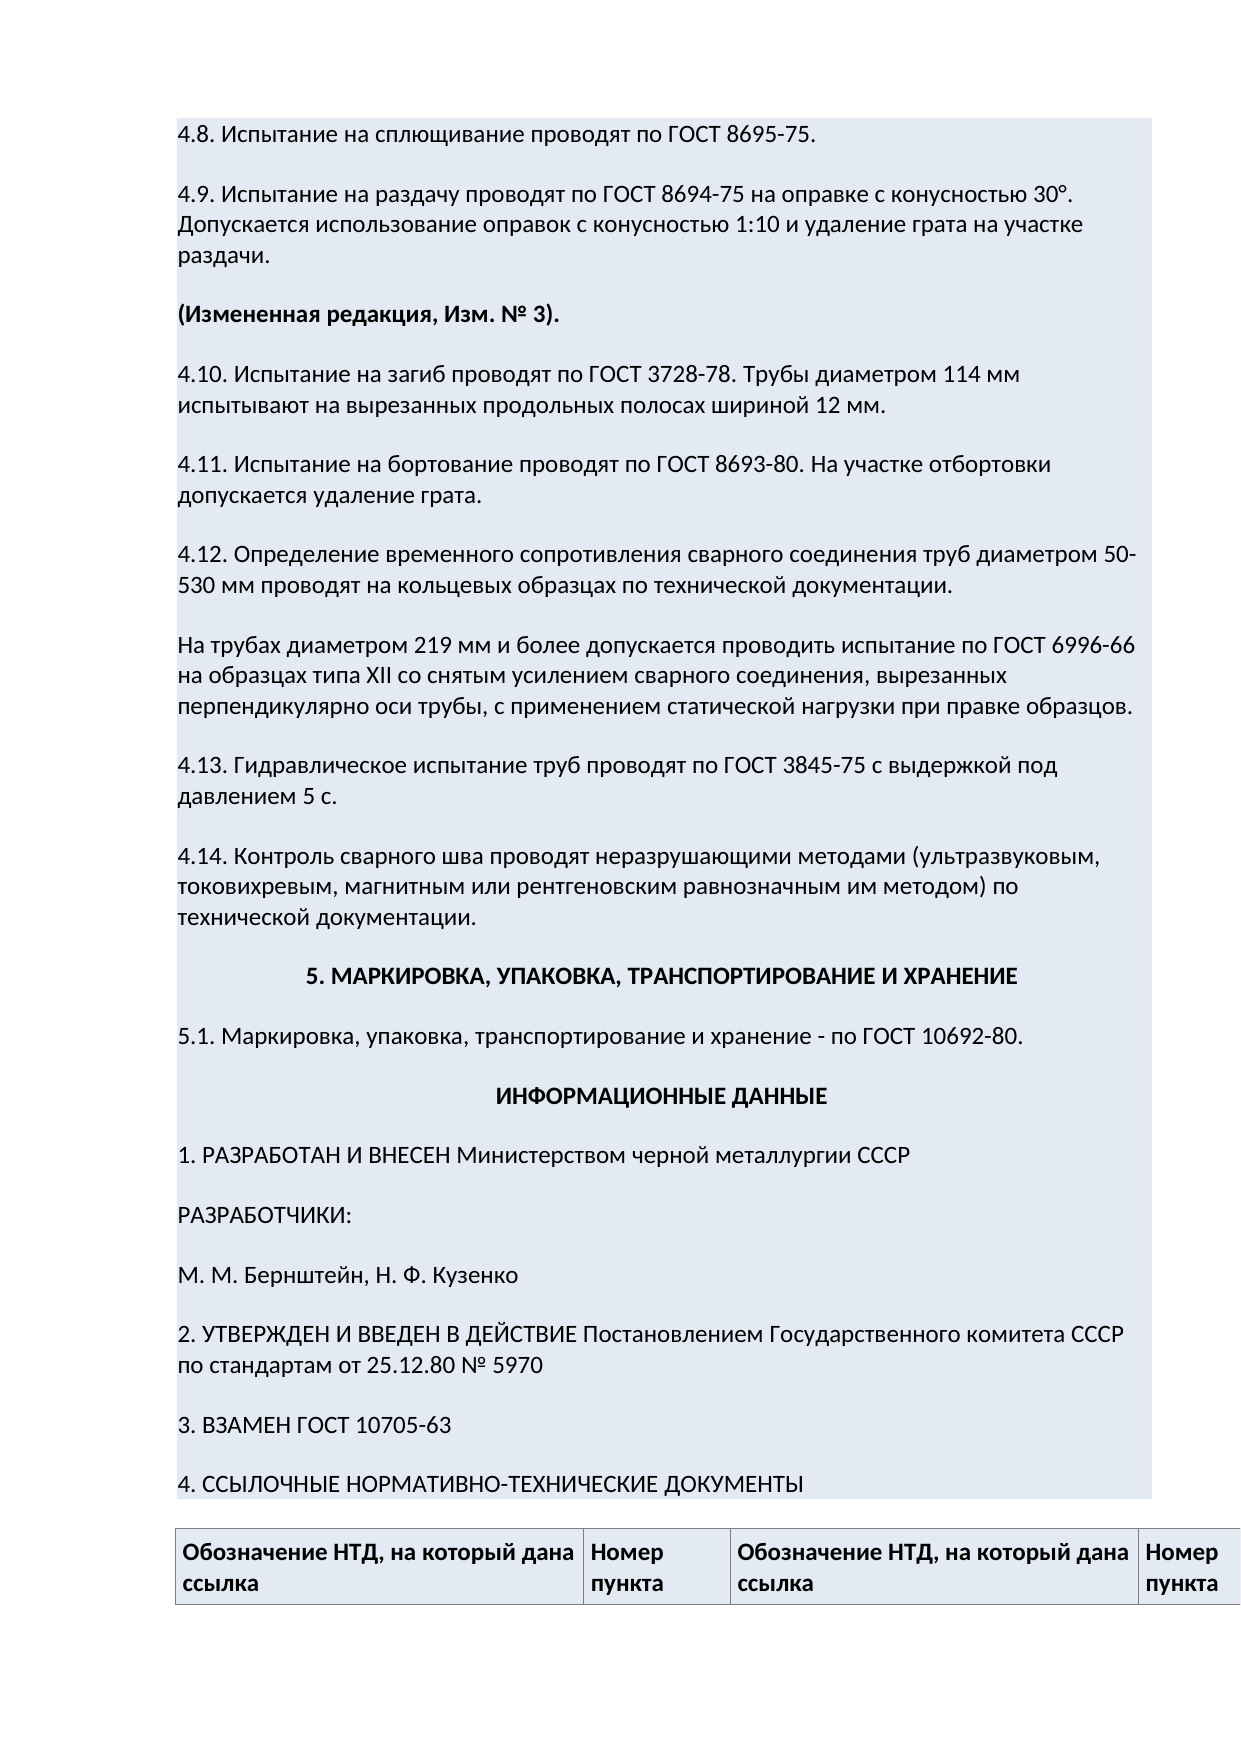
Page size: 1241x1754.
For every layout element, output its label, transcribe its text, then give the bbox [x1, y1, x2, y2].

text 4.13. Гидравлическое испытание труб проводят по ГОСТ 3845-75 с выдержкой под давлением 5 с. [177, 749, 1152, 811]
text 4.14. Контроль сварного шва проводят неразрушающими методами (ультразвуковым, токовихревым, магнитным или рентгеновским равнозначным им методом) по технической документации. [177, 840, 1152, 931]
text 2. УТВЕРЖДЕН И ВВЕДЕН В ДЕЙСТВИЕ Постановлением Государственного комитета СССР по стандартам от 25.12.80 № 5970 [177, 1319, 1152, 1380]
text 4.10. Испытание на загиб проводят по ГОСТ 3728-78. Трубы диаметром 114 мм испытывают на вырезанных продольных полосах шириной 12 мм. [177, 358, 1152, 419]
text 4.11. Испытание на бортование проводят по ГОСТ 8693-80. На участке отбортовки допускается удаление грата. [177, 448, 1152, 509]
text 3. ВЗАМЕН ГОСТ 10705-63 [177, 1409, 1152, 1439]
text 4.12. Определение временного сопротивления сварного соединения труб диаметром 50-530 мм проводят на кольцевых образцах по технической документации. [177, 539, 1152, 600]
table_header Номер пункта [1139, 1529, 1240, 1604]
text РАЗРАБОТЧИКИ: [177, 1199, 1152, 1230]
text 4.8. Испытание на сплющивание проводят по ГОСТ 8695-75. [177, 118, 1152, 149]
table_header Обозначение НТД, на который дана ссылка [176, 1529, 583, 1604]
text ИНФОРМАЦИОННЫЕ ДАННЫЕ [177, 1080, 1152, 1110]
text 4.9. Испытание на раздачу проводят по ГОСТ 8694-75 на оправке с конусностью 30°. Допускается использование оправок с конусностью 1:10 и удаление грата на участке раздачи. [177, 178, 1152, 269]
text 1. РАЗРАБОТАН И ВНЕСЕН Министерством черной металлургии СССР [177, 1139, 1152, 1170]
text М. М. Бернштейн, Н. Ф. Кузенко [177, 1259, 1152, 1289]
text (Измененная редакция, Изм. № 3). [177, 298, 1152, 329]
table_header Обозначение НТД, на который дана ссылка [731, 1529, 1138, 1604]
text 4. ССЫЛОЧНЫЕ НОРМАТИВНО-ТЕХНИЧЕСКИЕ ДОКУМЕНТЫ [177, 1468, 1152, 1499]
table_header Номер пункта [584, 1529, 730, 1604]
text 5. МАРКИРОВКА, УПАКОВКА, ТРАНСПОРТИРОВАНИЕ И ХРАНЕНИЕ [177, 961, 1152, 991]
text На трубах диаметром 219 мм и более допускается проводить испытание по ГОСТ 6996-66 на образцах типа XII со снятым усилением сварного соединения, вырезанных перпендикулярно оси трубы, с применением статической нагрузки при правке образцов. [177, 629, 1152, 720]
text 5.1. Маркировка, упаковка, транспортирование и хранение - по ГОСТ 10692-80. [177, 1020, 1152, 1051]
